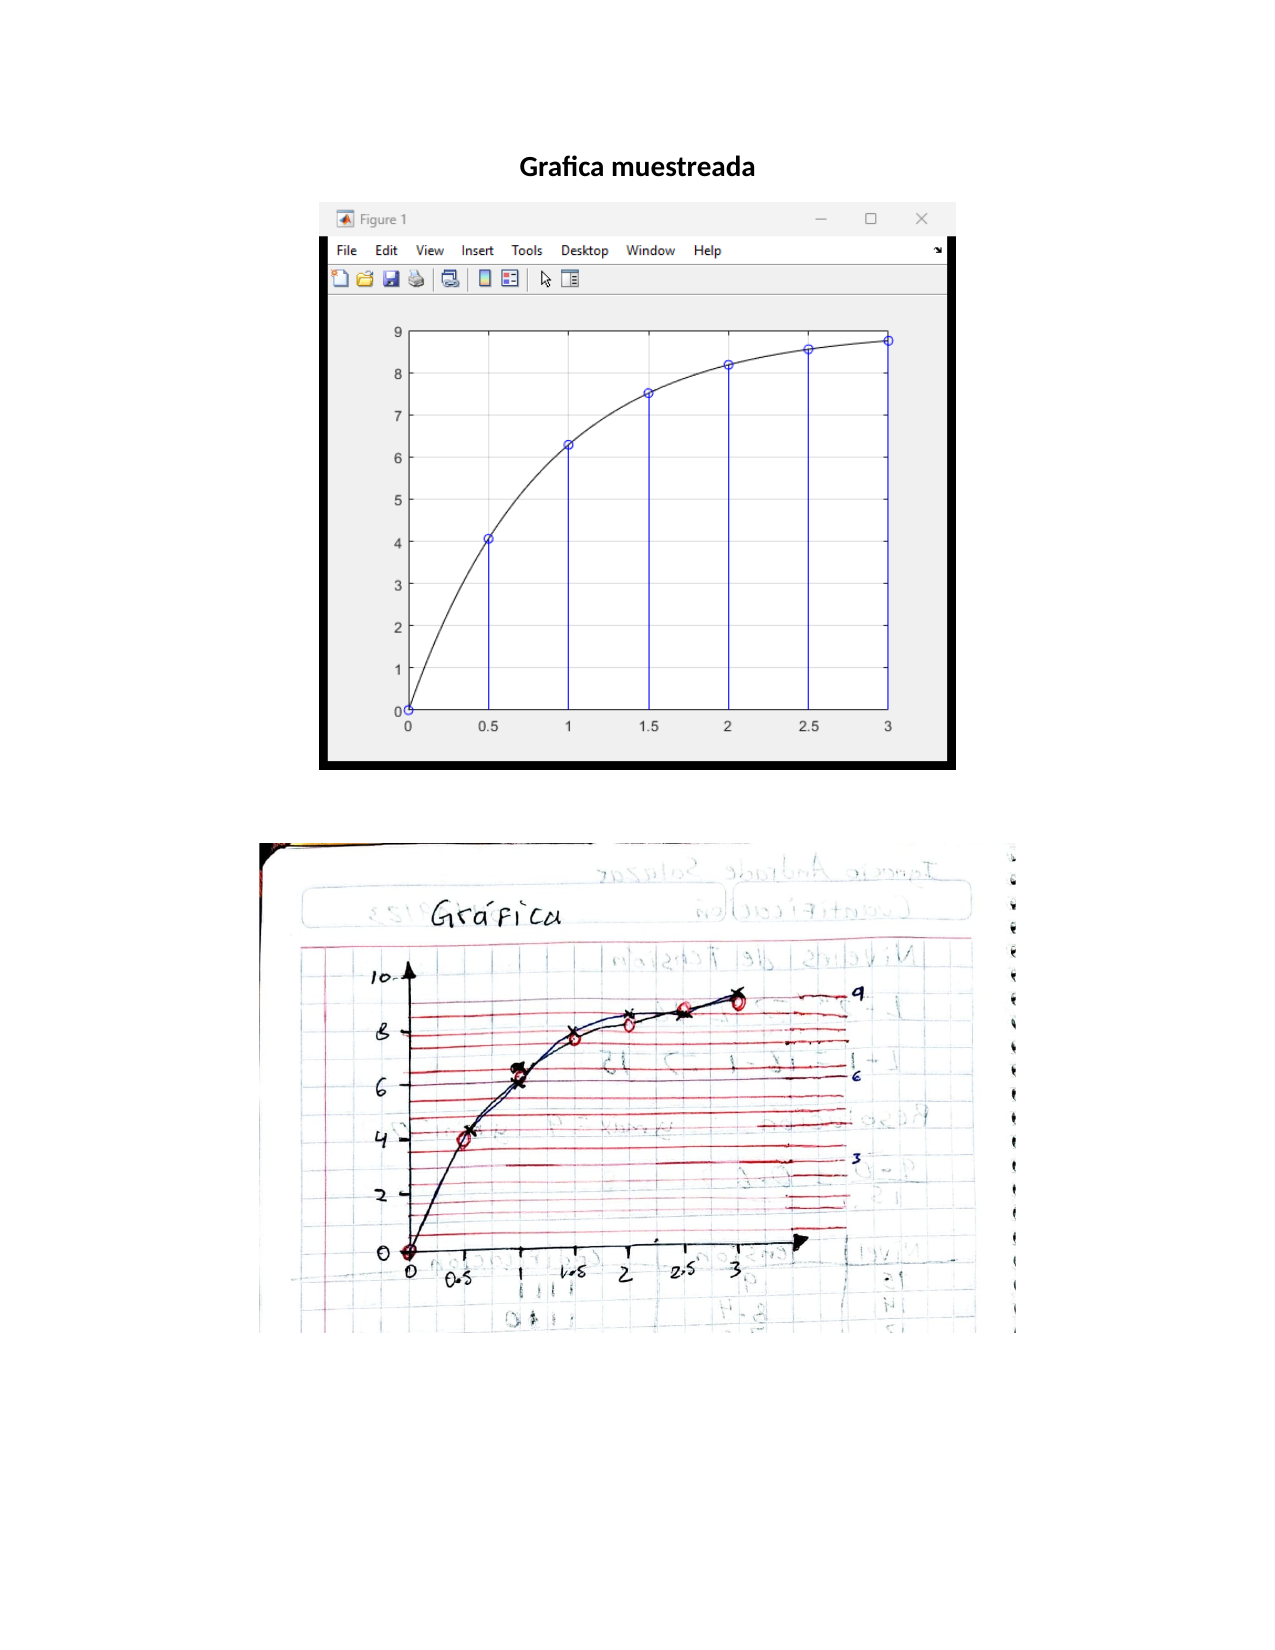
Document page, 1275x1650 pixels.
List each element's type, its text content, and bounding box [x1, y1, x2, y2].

text Grafica muestreada [177, 148, 1098, 183]
picture [259, 843, 1016, 1333]
